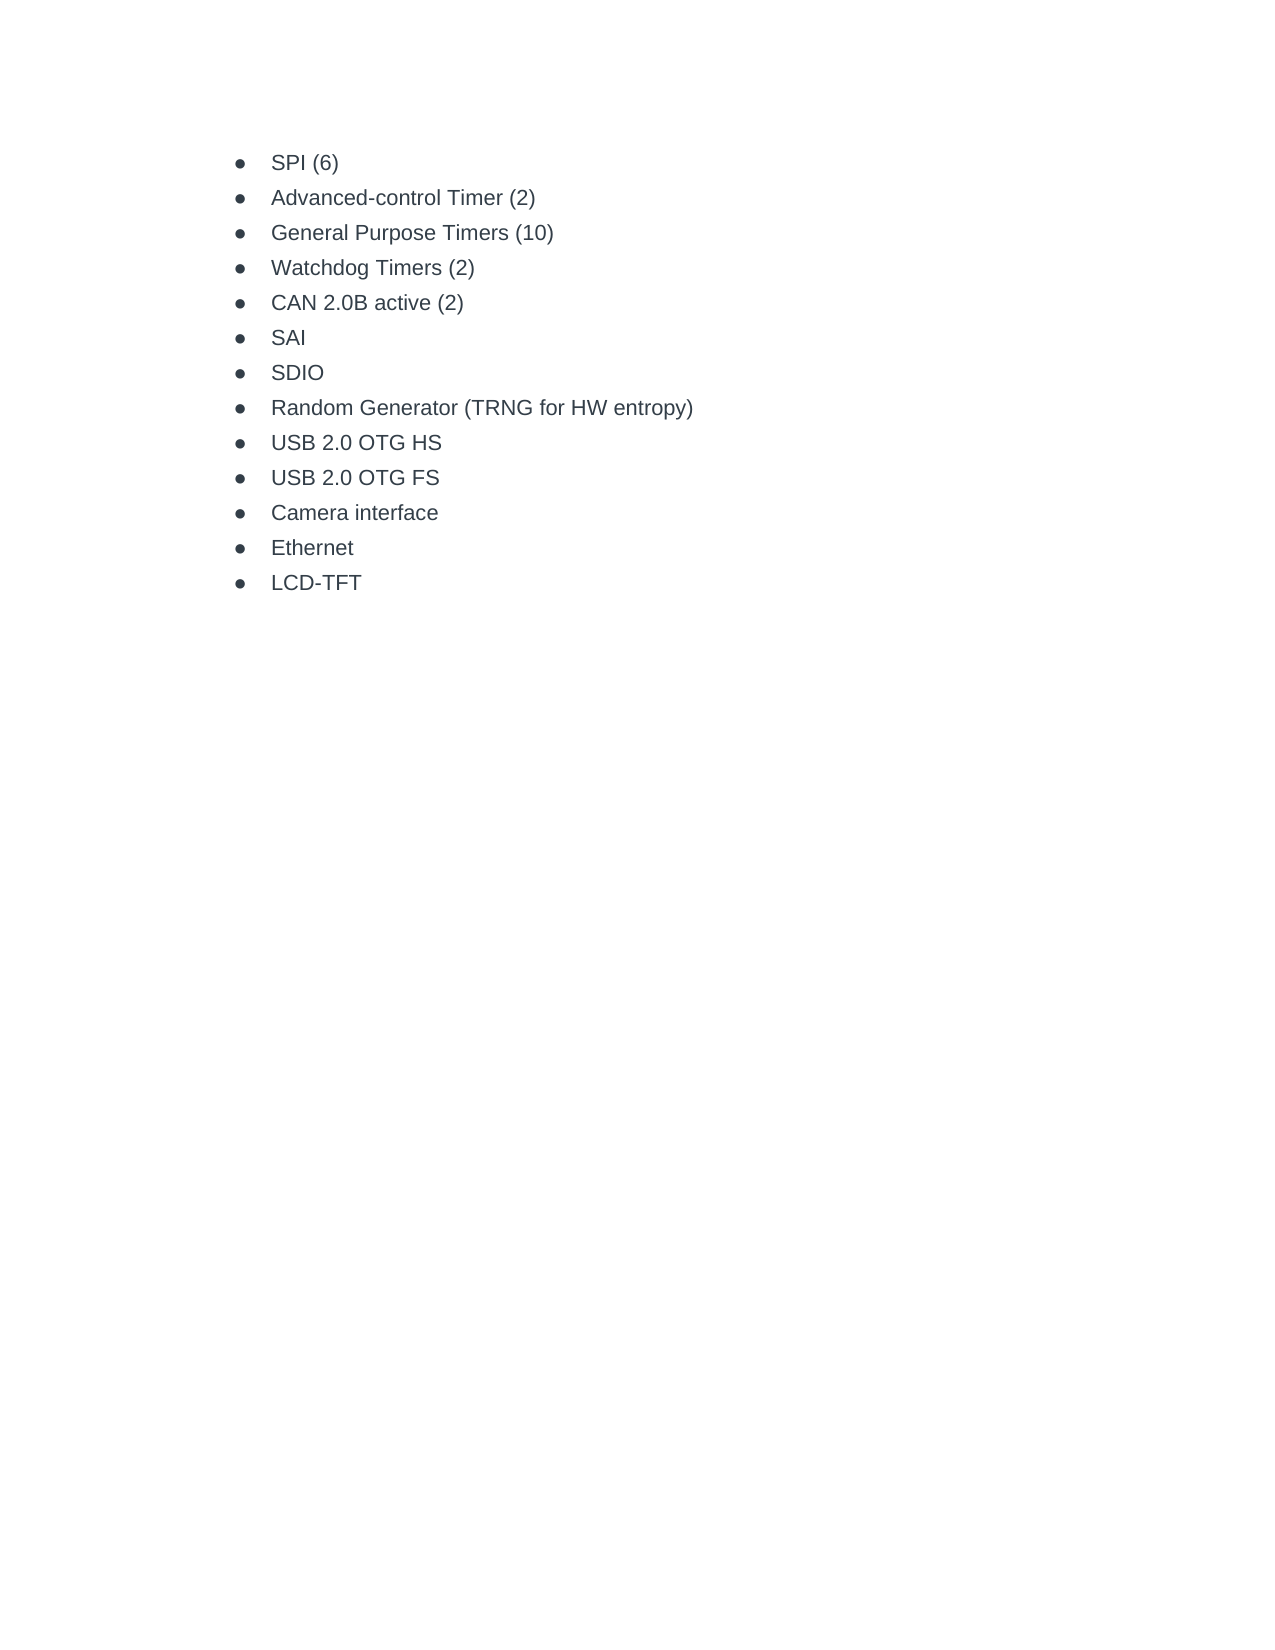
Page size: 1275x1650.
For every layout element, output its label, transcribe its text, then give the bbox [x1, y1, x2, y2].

list Camera interface [233, 500, 1125, 525]
list Ethernet [233, 535, 1125, 560]
list Watchdog Timers (2) [233, 255, 1125, 280]
list SPI (6) [233, 150, 1125, 175]
list USB 2.0 OTG HS [233, 430, 1125, 455]
list CAN 2.0B active (2) [233, 290, 1125, 315]
list SDIO [233, 360, 1125, 385]
list LCD-TFT [233, 570, 1125, 595]
list General Purpose Timers (10) [233, 220, 1125, 245]
list SAI [233, 325, 1125, 350]
list Advanced-control Timer (2) [233, 185, 1125, 210]
list USB 2.0 OTG FS [233, 465, 1125, 490]
list Random Generator (TRNG for HW entropy) [233, 395, 1125, 420]
